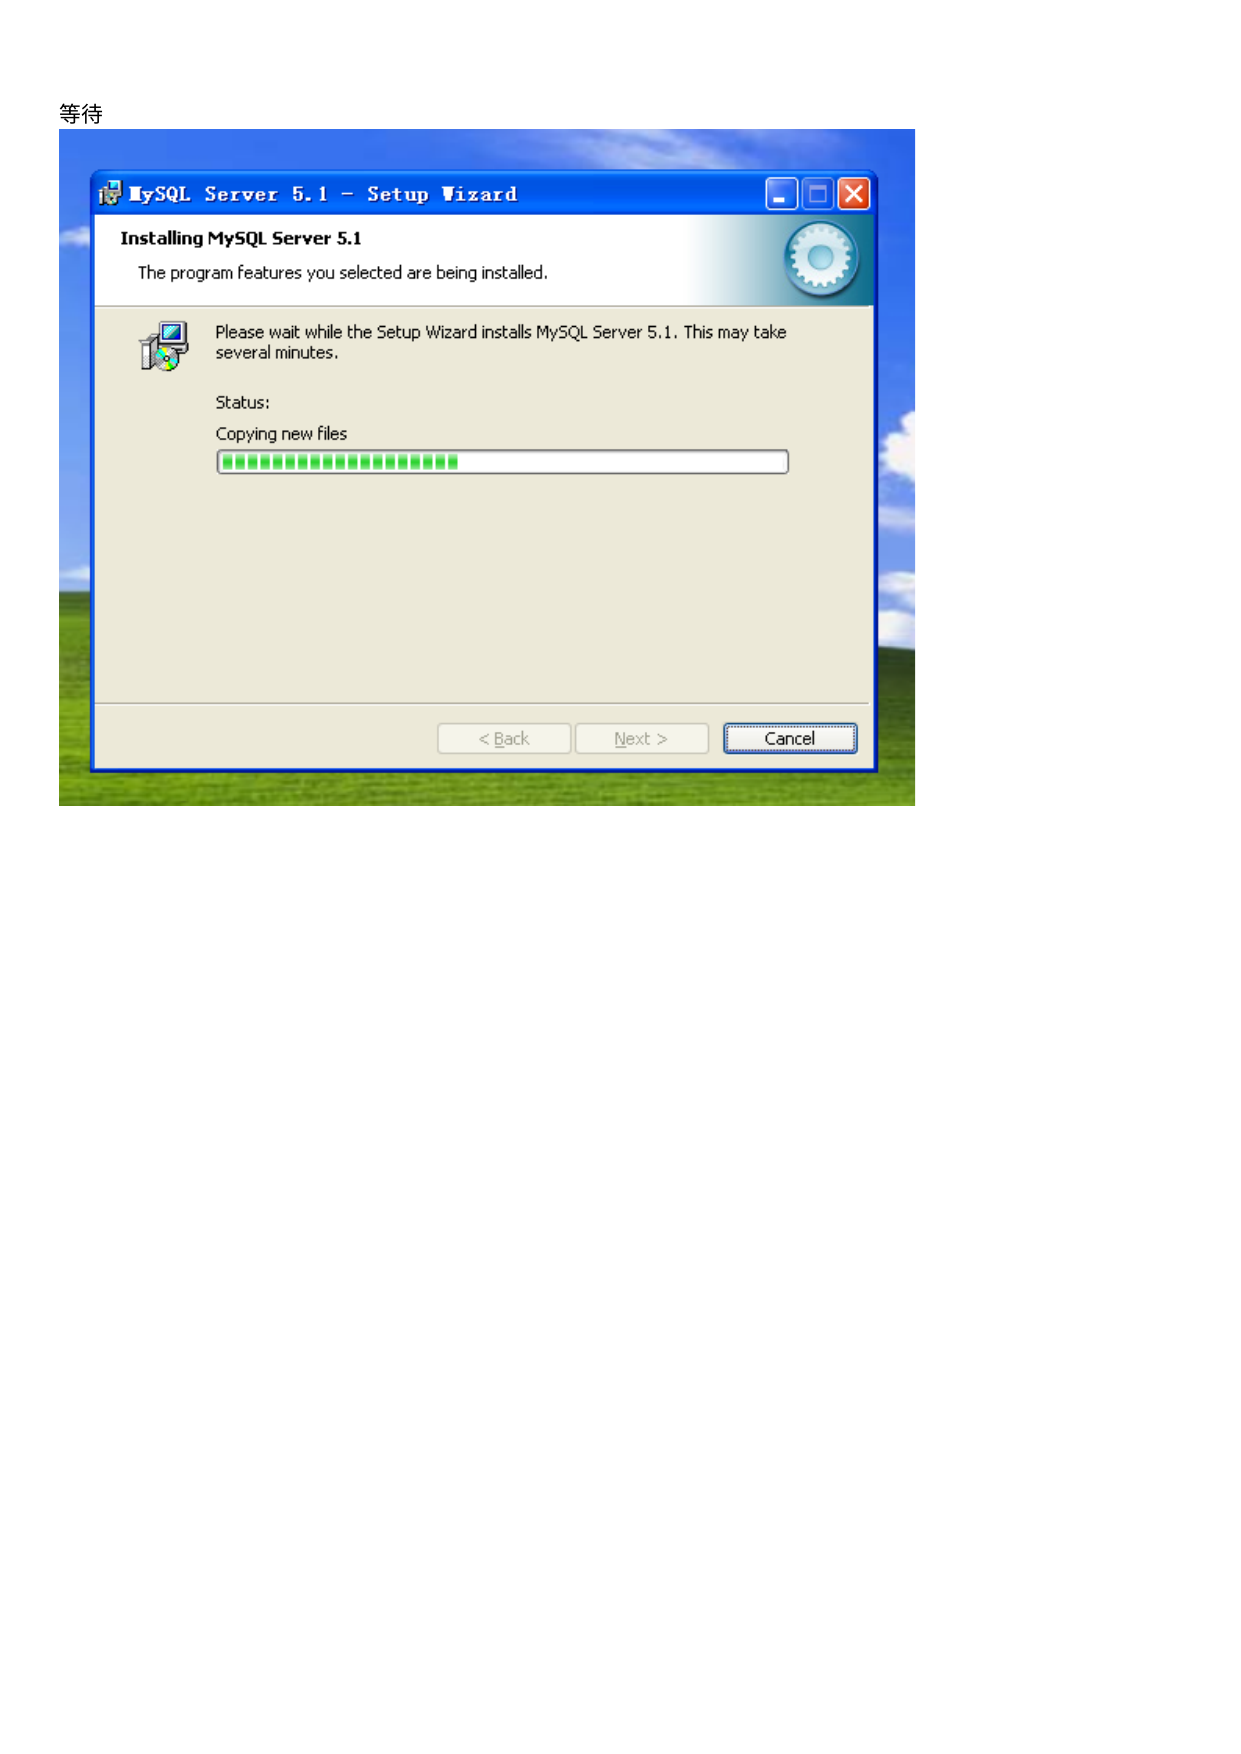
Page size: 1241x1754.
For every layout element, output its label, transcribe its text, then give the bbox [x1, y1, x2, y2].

text 等待 [59, 97, 1181, 129]
picture [59, 129, 916, 806]
